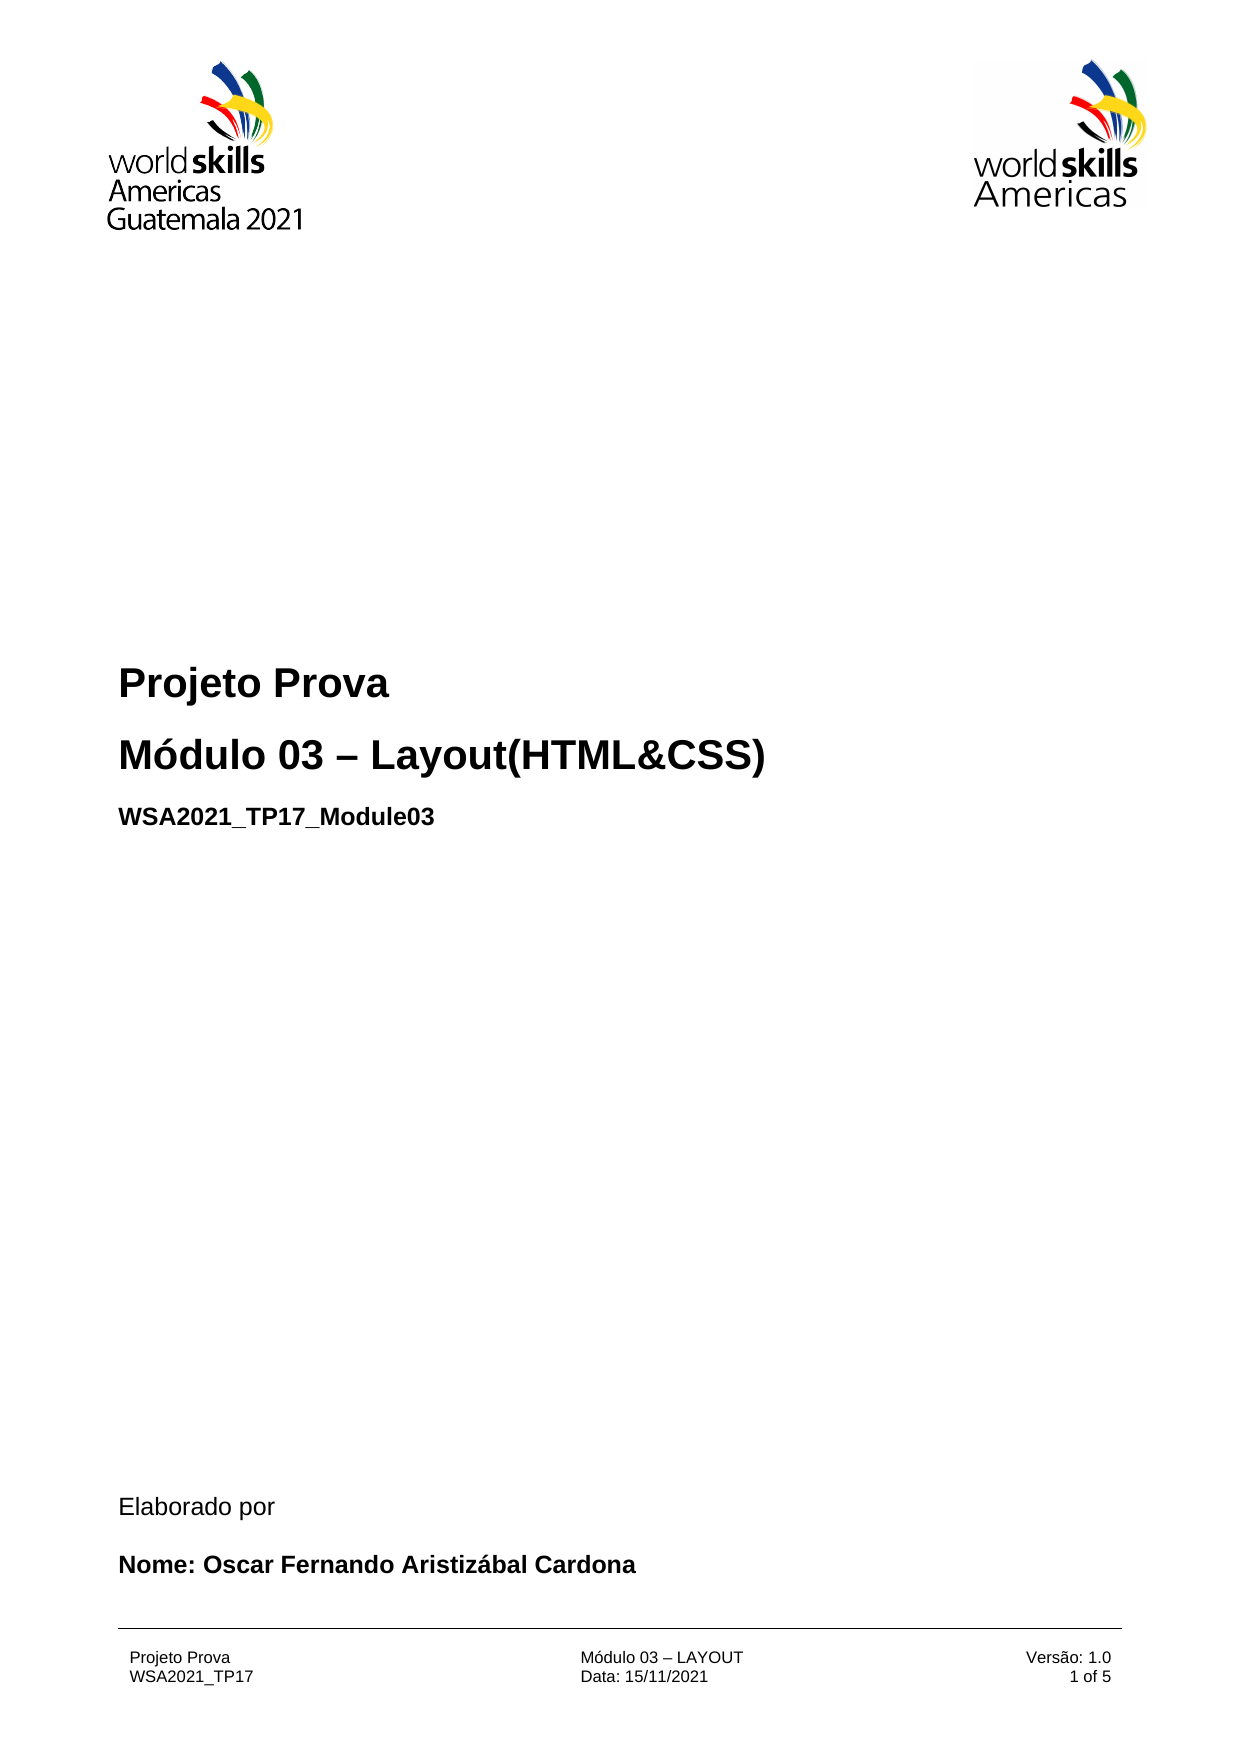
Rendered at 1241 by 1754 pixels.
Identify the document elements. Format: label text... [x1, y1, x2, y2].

title Módulo 03 – Layout(HTML&CSS) [118, 730, 1122, 778]
picture [106, 61, 432, 238]
title Projeto Prova [118, 658, 1122, 706]
picture [973, 59, 1147, 207]
text Elaborado por [118, 1492, 1122, 1521]
text Nome: Oscar Fernando Aristizábal Cardona [118, 1549, 1122, 1578]
subtitle WSA2021_TP17_Module03 [118, 802, 1122, 831]
